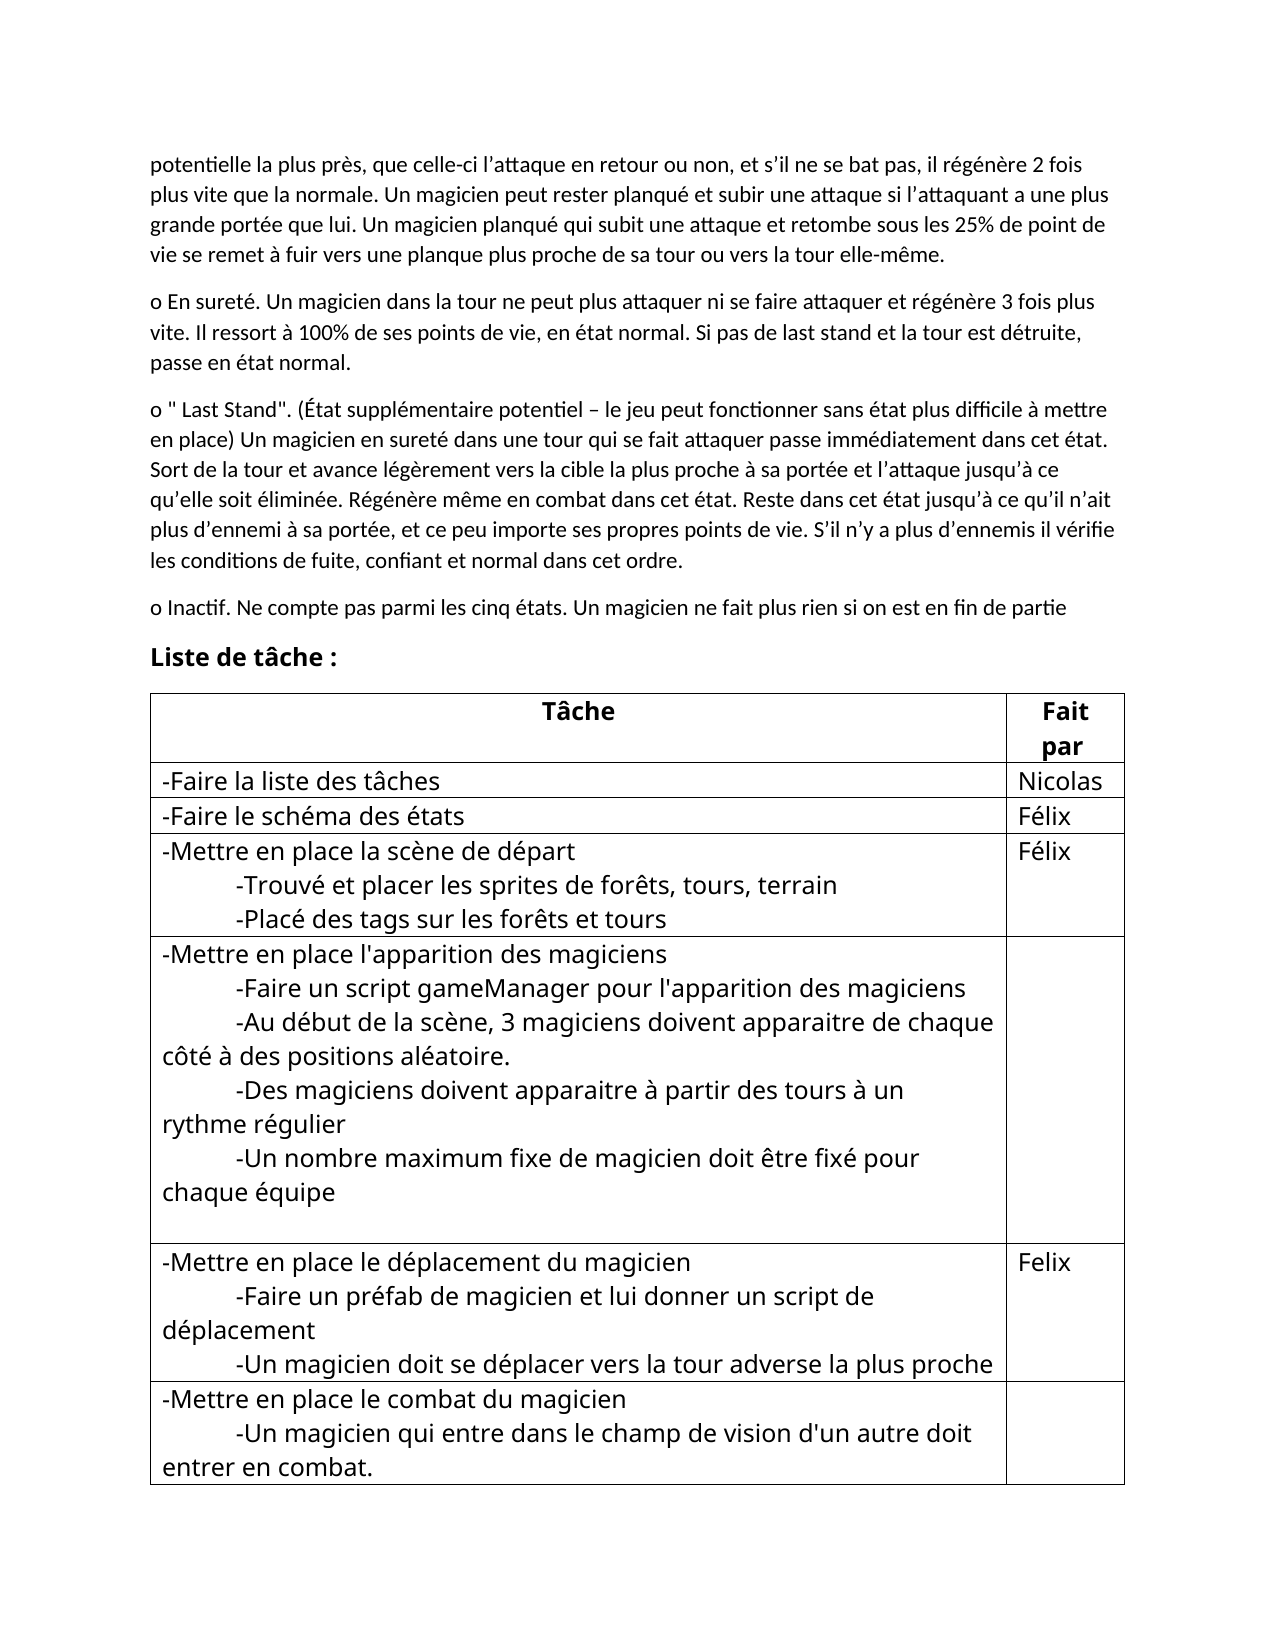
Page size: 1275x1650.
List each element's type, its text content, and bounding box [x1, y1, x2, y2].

table_cell -Mettre en place le déplacement du magicien -Faire un préfab de magicien et lui donner un script de déplacement -Un magicien doit se déplacer vers la tour adverse la plus proche [151, 1244, 1006, 1381]
text o En sureté. Un magicien dans la tour ne peut plus attaquer ni se faire attaquer et régénère 3 fois plus vite. Il ressort à 100% de ses points de vie, en état normal. Si pas de last stand et la tour est détruite, passe en état normal. [150, 287, 1125, 376]
text Liste de tâche : [150, 639, 1125, 674]
table_cell -Faire la liste des tâches [151, 763, 1006, 797]
table_cell [1007, 937, 1124, 1243]
table_cell -Mettre en place la scène de départ -Trouvé et placer les sprites de forêts, tours, terrain -Placé des tags sur les forêts et tours [151, 834, 1006, 936]
table_header Tâche [151, 694, 1006, 762]
table_cell Félix [1007, 798, 1124, 832]
table_cell -Faire le schéma des états [151, 798, 1006, 832]
table_cell Nicolas [1007, 763, 1124, 797]
table_cell [1007, 1382, 1124, 1484]
text o Inactif. Ne compte pas parmi les cinq états. Un magicien ne fait plus rien si on est en fin de partie [150, 593, 1125, 621]
table_cell -Mettre en place l'apparition des magiciens -Faire un script gameManager pour l'apparition des magiciens -Au début de la scène, 3 magiciens doivent apparaitre de chaque côté à des positions aléatoire. -Des magiciens doivent apparaitre à partir des tours à un rythme régulier -Un nombre maximum fixe de magicien doit être fixé pour chaque équipe [151, 937, 1006, 1243]
table_header Fait par [1007, 694, 1124, 762]
table_cell Félix [1007, 834, 1124, 936]
table_cell Felix [1007, 1244, 1124, 1381]
text o " Last Stand". (État supplémentaire potentiel – le jeu peut fonctionner sans état plus difficile à mettre en place) Un magicien en sureté dans une tour qui se fait attaquer passe immédiatement dans cet état. Sort de la tour et avance légèrement vers la cible la plus proche à sa portée et l’attaque jusqu’à ce qu’elle soit éliminée. Régénère même en combat dans cet état. Reste dans cet état jusqu’à ce qu’il n’ait plus d’ennemi à sa portée, et ce peu importe ses propres points de vie. S’il n’y a plus d’ennemis il vérifie les conditions de fuite, confiant et normal dans cet ordre. [150, 395, 1125, 574]
